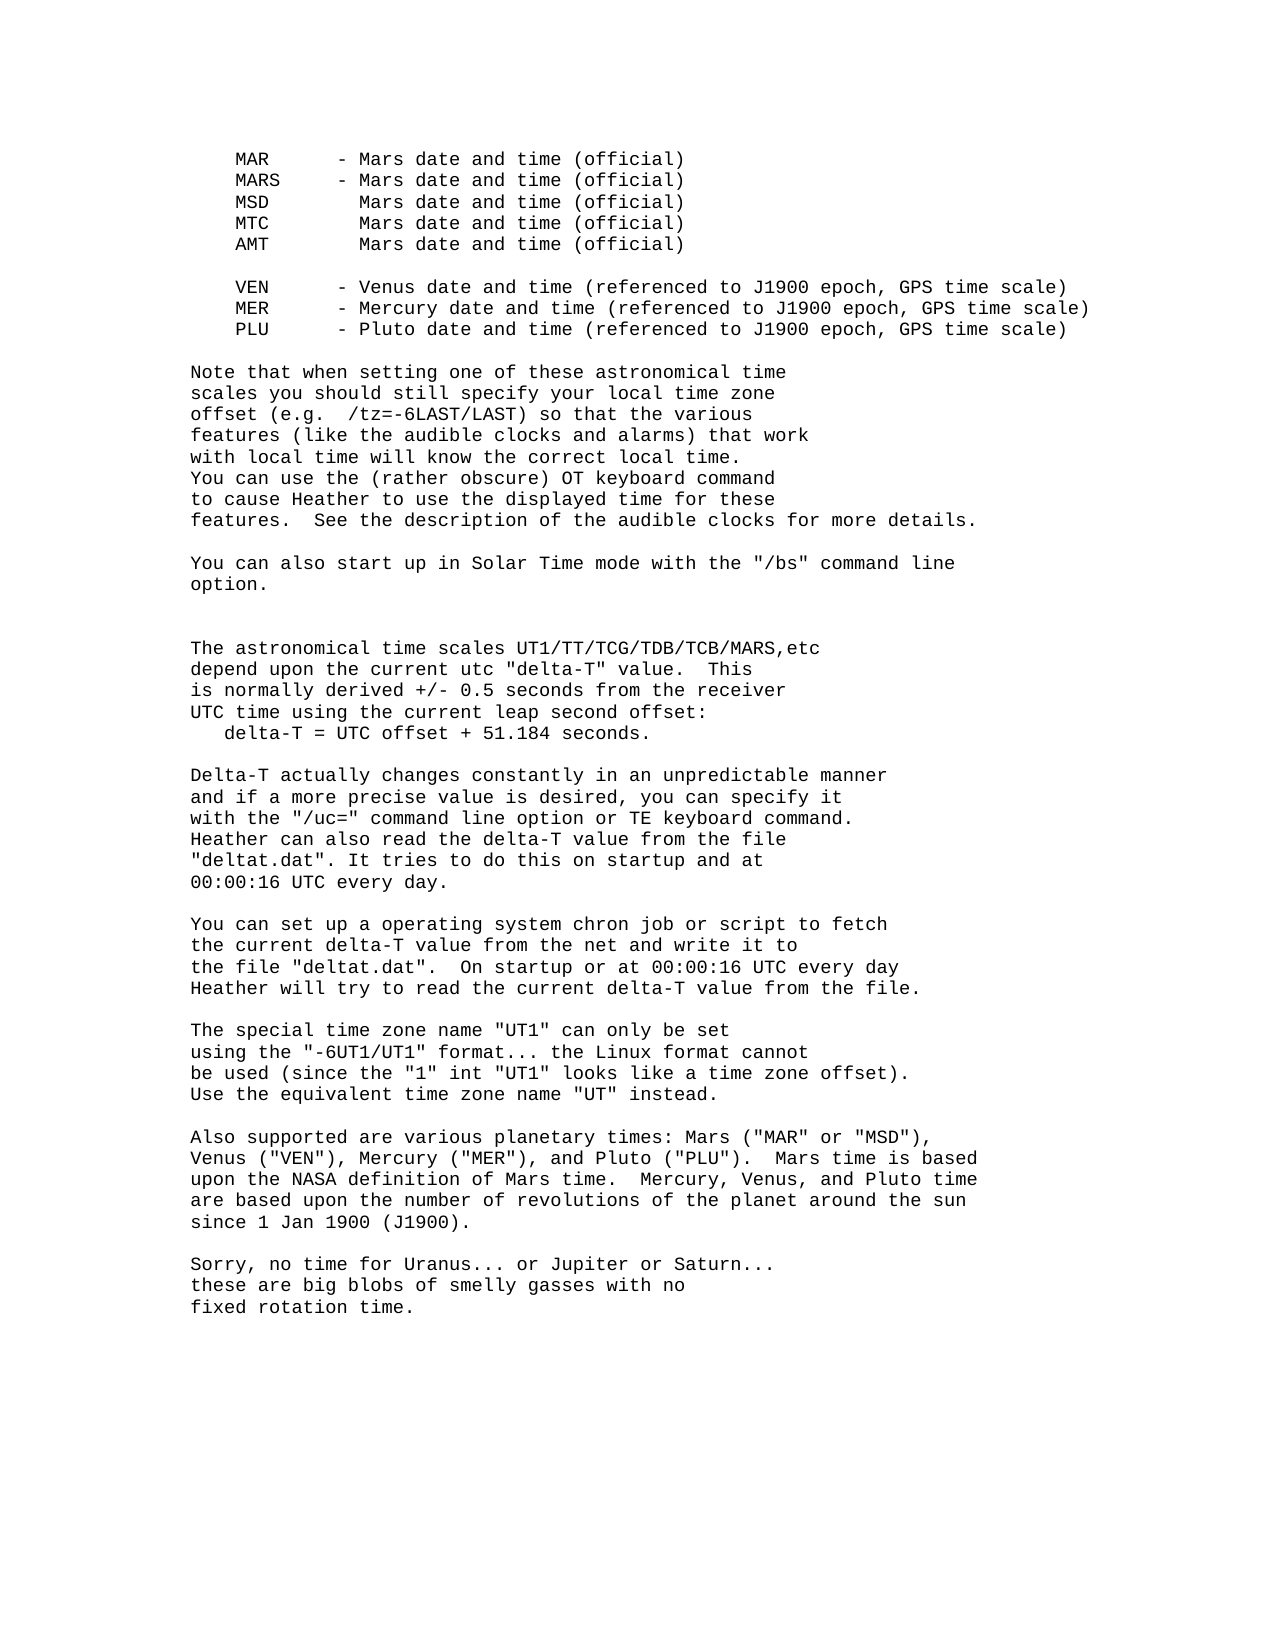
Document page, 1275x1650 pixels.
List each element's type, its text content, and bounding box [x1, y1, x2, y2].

text Venus ("VEN"), Mercury ("MER"), and Pluto ("PLU"). Mars time is based [156, 1149, 1118, 1170]
text 00:00:16 UTC every day. [156, 872, 1118, 894]
text to cause Heather to use the displayed time for these [156, 490, 1118, 511]
text option. [156, 575, 1118, 596]
text AMT Mars date and time (official) [156, 235, 1118, 256]
text features. See the description of the audible clocks for more details. [156, 511, 1118, 532]
text The special time zone name "UT1" can only be set [156, 1021, 1118, 1042]
text with the "/uc=" command line option or TE keyboard command. [156, 809, 1118, 830]
text is normally derived +/- 0.5 seconds from the receiver [156, 681, 1118, 702]
text MSD Mars date and time (official) [156, 192, 1118, 214]
text since 1 Jan 1900 (J1900). [156, 1212, 1118, 1234]
text delta-T = UTC offset + 51.184 seconds. [156, 724, 1118, 745]
text Note that when setting one of these astronomical time [156, 362, 1118, 384]
text MAR - Mars date and time (official) [156, 150, 1118, 171]
text Sorry, no time for Uranus... or Jupiter or Saturn... [156, 1255, 1118, 1276]
text UTC time using the current leap second offset: [156, 702, 1118, 724]
text You can use the (rather obscure) OT keyboard command [156, 469, 1118, 490]
text upon the NASA definition of Mars time. Mercury, Venus, and Pluto time [156, 1170, 1118, 1191]
text Delta-T actually changes constantly in an unpredictable manner [156, 766, 1118, 787]
text are based upon the number of revolutions of the planet around the sun [156, 1191, 1118, 1212]
text offset (e.g. /tz=-6LAST/LAST) so that the various [156, 405, 1118, 426]
text fixed rotation time. [156, 1297, 1118, 1319]
text these are big blobs of smelly gasses with no [156, 1276, 1118, 1297]
text You can set up a operating system chron job or script to fetch [156, 915, 1118, 936]
text The astronomical time scales UT1/TT/TCG/TDB/TCB/MARS,etc [156, 639, 1118, 660]
text Also supported are various planetary times: Mars ("MAR" or "MSD"), [156, 1127, 1118, 1149]
text You can also start up in Solar Time mode with the "/bs" command line [156, 554, 1118, 575]
text Heather will try to read the current delta-T value from the file. [156, 979, 1118, 1000]
text "deltat.dat". It tries to do this on startup and at [156, 851, 1118, 872]
text depend upon the current utc "delta-T" value. This [156, 660, 1118, 681]
text features (like the audible clocks and alarms) that work [156, 426, 1118, 447]
text be used (since the "1" int "UT1" looks like a time zone offset). [156, 1064, 1118, 1085]
text with local time will know the correct local time. [156, 447, 1118, 469]
text MARS - Mars date and time (official) [156, 171, 1118, 192]
text VEN - Venus date and time (referenced to J1900 epoch, GPS time scale) [156, 277, 1118, 299]
text scales you should still specify your local time zone [156, 384, 1118, 405]
text Use the equivalent time zone name "UT" instead. [156, 1085, 1118, 1106]
text the current delta-T value from the net and write it to [156, 936, 1118, 957]
text and if a more precise value is desired, you can specify it [156, 787, 1118, 809]
text Heather can also read the delta-T value from the file [156, 830, 1118, 851]
text PLU - Pluto date and time (referenced to J1900 epoch, GPS time scale) [156, 320, 1118, 341]
text MTC Mars date and time (official) [156, 214, 1118, 235]
text the file "deltat.dat". On startup or at 00:00:16 UTC every day [156, 957, 1118, 979]
text MER - Mercury date and time (referenced to J1900 epoch, GPS time scale) [156, 299, 1118, 320]
text using the "-6UT1/UT1" format... the Linux format cannot [156, 1042, 1118, 1064]
